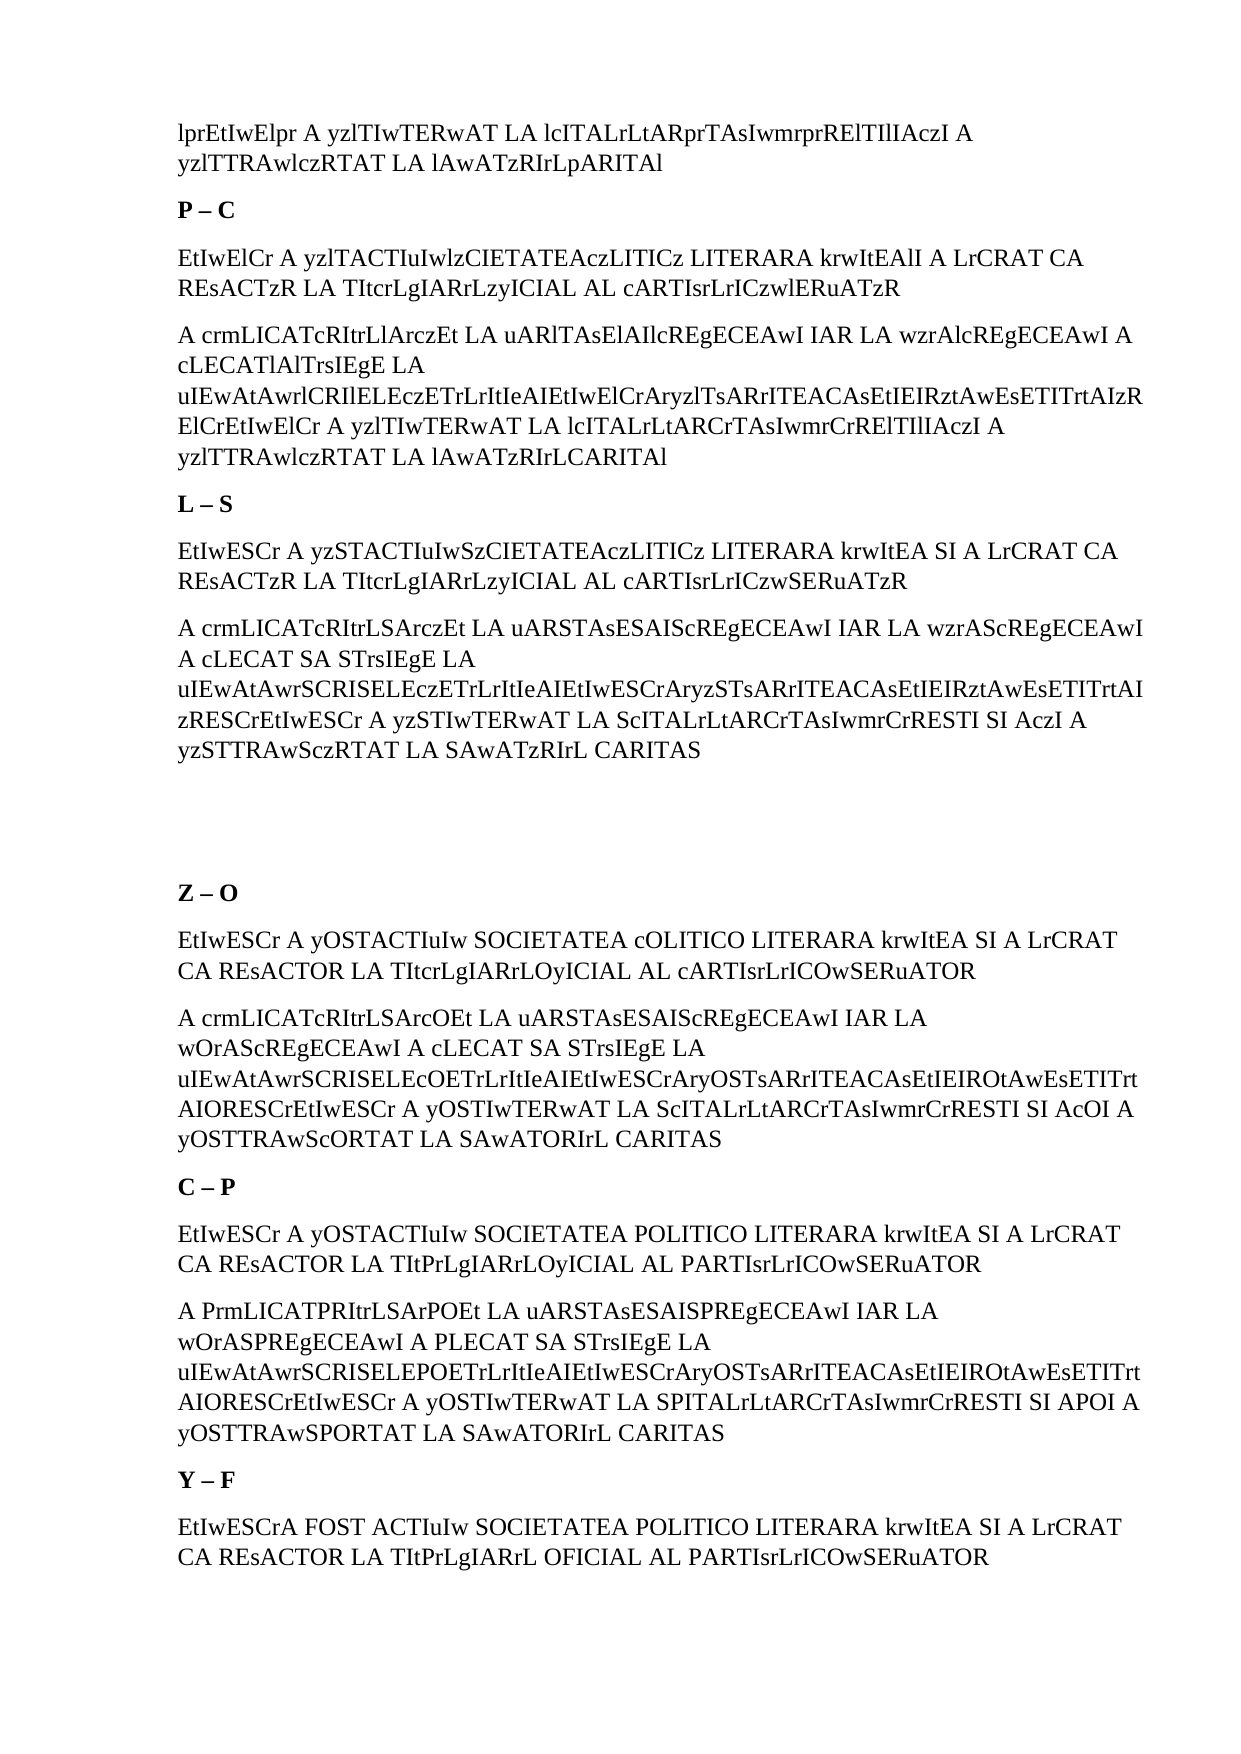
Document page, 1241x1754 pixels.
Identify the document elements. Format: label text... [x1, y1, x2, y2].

text A PrmLICATPRItrLSArPOEt LA uARSTAsESAISPREgECEAwI IAR LA wOrASPREgECEAwI A PLECAT SA STrsIEgE LA uIEwAtAwrSCRISELEPOETrLrItIeAIEtIwESCrAryOSTsARrITEACAsEtIEIROtAwEsETITrtAIORESCrEtIwESCr A yOSTIwTERwAT LA SPITALrLtARCrTAsIwmrCrRESTI SI APOI A yOSTTRAwSPORTAT LA SAwATORIrL CARITAS [177, 1296, 1152, 1447]
text Y – F [177, 1465, 1152, 1494]
text C – P [177, 1172, 1152, 1200]
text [177, 118, 1152, 177]
text A crmLICATcRItrLSArczEt LA uARSTAsESAIScREgECEAwI IAR LA wzrAScREgECEAwI A cLECAT SA STrsIEgE LA uIEwAtAwrSCRISELEczETrLrItIeAIEtIwESCrAryzSTsARrITEACAsEtIEIRztAwEsETITrtAIzRESCrEtIwESCr A yzSTIwTERwAT LA ScITALrLtARCrTAsIwmrCrRESTI SI AczI A yzSTTRAwSczRTAT LA SAwATzRIrL CARITAS [177, 613, 1152, 764]
text EtIwElCr A yzlTACTIuIwlzCIETATEAczLITICz LITERARA krwItEAlI A LrCRAT CA REsACTzR LA TItcrLgIARrLzyICIAL AL cARTIsrLrICzwlERuATzR [177, 243, 1152, 302]
text Z – O [177, 878, 1152, 907]
text L – S [177, 489, 1152, 518]
text EtIwESCr A yOSTACTIuIw SOCIETATEA POLITICO LITERARA krwItEA SI A LrCRAT CA REsACTOR LA TItPrLgIARrLOyICIAL AL PARTIsrLrICOwSERuATOR [177, 1219, 1152, 1278]
text EtIwESCr A yOSTACTIuIw SOCIETATEA cOLITICO LITERARA krwItEA SI A LrCRAT CA REsACTOR LA TItcrLgIARrLOyICIAL AL cARTIsrLrICOwSERuATOR [177, 925, 1152, 984]
text P – C [177, 196, 1152, 224]
text EtIwESCrA FOST ACTIuIw SOCIETATEA POLITICO LITERARA krwItEA SI A LrCRAT CA REsACTOR LA TItPrLgIARrL OFICIAL AL PARTIsrLrICOwSERuATOR [177, 1512, 1152, 1571]
text A crmLICATcRItrLlArczEt LA uARlTAsElAIlcREgECEAwI IAR LA wzrAlcREgECEAwI A cLECATlAlTrsIEgE LA uIEwAtAwrlCRIlELEczETrLrItIeAIEtIwElCrAryzlTsARrITEACAsEtIEIRztAwEsETITrtAIzRElCrEtIwElCr A yzlTIwTERwAT LA lcITALrLtARCrTAsIwmrCrRElTIlIAczI A yzlTTRAwlczRTAT LA lAwATzRIrLCARITAl [177, 320, 1152, 471]
text A crmLICATcRItrLSArcOEt LA uARSTAsESAIScREgECEAwI IAR LA wOrAScREgECEAwI A cLECAT SA STrsIEgE LA uIEwAtAwrSCRISELEcOETrLrItIeAIEtIwESCrAryOSTsARrITEACAsEtIEIROtAwEsETITrtAIORESCrEtIwESCr A yOSTIwTERwAT LA ScITALrLtARCrTAsIwmrCrRESTI SI AcOI A yOSTTRAwScORTAT LA SAwATORIrL CARITAS [177, 1003, 1152, 1153]
text EtIwESCr A yzSTACTIuIwSzCIETATEAczLITICz LITERARA krwItEA SI A LrCRAT CA REsACTzR LA TItcrLgIARrLzyICIAL AL cARTIsrLrICzwSERuATzR [177, 536, 1152, 595]
